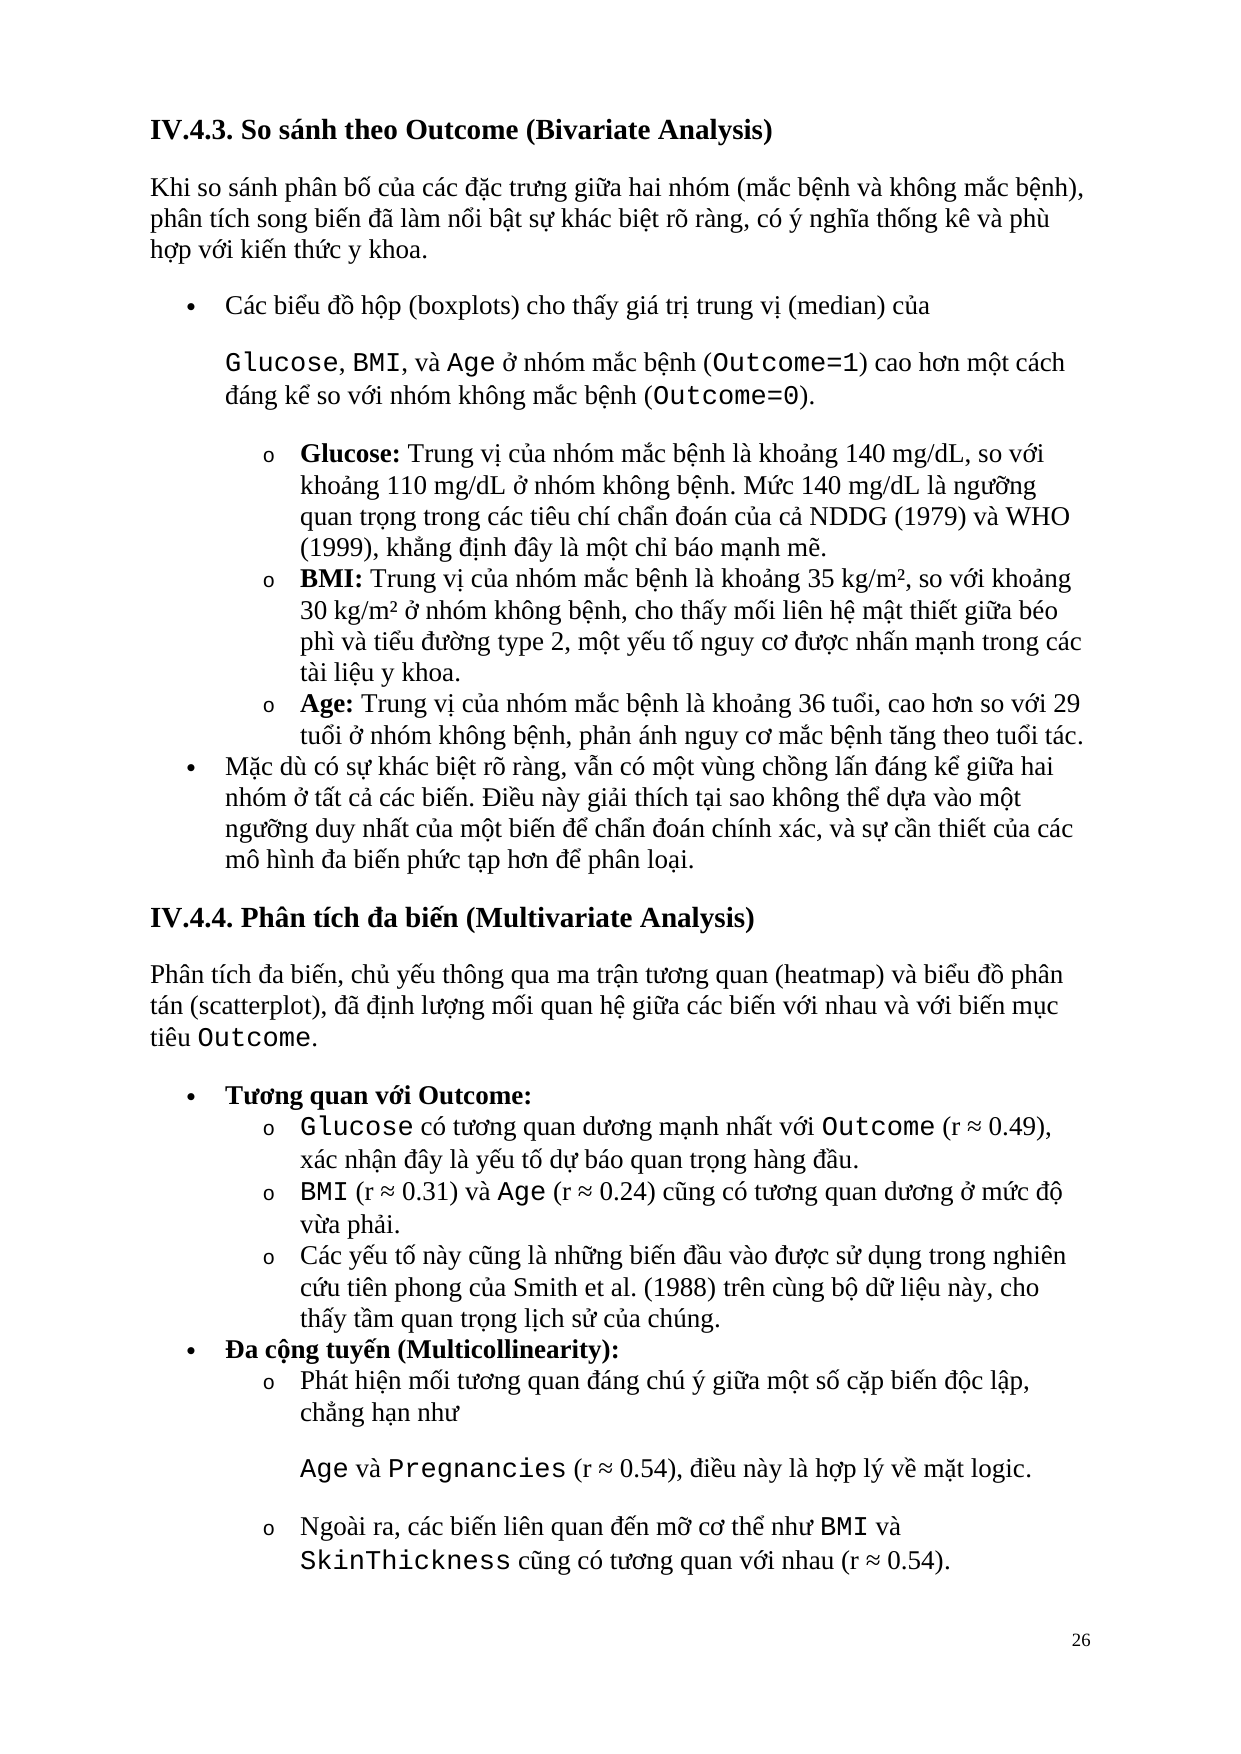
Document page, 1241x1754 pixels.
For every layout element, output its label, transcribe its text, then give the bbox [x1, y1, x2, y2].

list Các biểu đồ hộp (boxplots) cho thấy giá trị trung vị (median) của [187, 289, 1090, 321]
list Các yếu tố này cũng là những biến đầu vào được sử dụng trong nghiên cứu tiên phong của Smith et al. (1988) trên cùng bộ dữ liệu này, cho thấy tầm quan trọng lịch sử của chúng. [262, 1239, 1090, 1333]
list Ngoài ra, các biến liên quan đến mỡ cơ thể như BMI và SkinThickness cũng có tương quan với nhau (r ≈ 0.54). [262, 1511, 1090, 1577]
list Tương quan với Outcome: [187, 1079, 1090, 1110]
list BMI: Trung vị của nhóm mắc bệnh là khoảng 35 kg/m², so với khoảng 30 kg/m² ở nhóm không bệnh, cho thấy mối liên hệ mật thiết giữa béo phì và tiểu đường type 2, một yếu tố nguy cơ được nhấn mạnh trong các tài liệu y khoa. [262, 562, 1090, 687]
text Phân tích đa biến, chủ yếu thông qua ma trận tương quan (heatmap) và biểu đồ phân tán (scatterplot), đã định lượng mối quan hệ giữa các biến với nhau và với biến mục tiêu Outcome. [150, 958, 1090, 1054]
list Phát hiện mối tương quan đáng chú ý giữa một số cặp biến độc lập, chẳng hạn như [262, 1364, 1090, 1427]
subtitle IV.4.3. So sánh theo Outcome (Bivariate Analysis) [150, 112, 1090, 146]
list Glucose: Trung vị của nhóm mắc bệnh là khoảng 140 mg/dL, so với khoảng 110 mg/dL ở nhóm không bệnh. Mức 140 mg/dL là ngưỡng quan trọng trong các tiêu chí chẩn đoán của cả NDDG (1979) và WHO (1999), khẳng định đây là một chỉ báo mạnh mẽ. [262, 437, 1090, 562]
list Glucose có tương quan dương mạnh nhất với Outcome (r ≈ 0.49), xác nhận đây là yếu tố dự báo quan trọng hàng đầu. [262, 1110, 1090, 1175]
text Glucose, BMI, và Age ở nhóm mắc bệnh (Outcome=1) cao hơn một cách đáng kể so với nhóm không mắc bệnh (Outcome=0). [225, 346, 1090, 412]
text Khi so sánh phân bố của các đặc trưng giữa hai nhóm (mắc bệnh và không mắc bệnh), phân tích song biến đã làm nổi bật sự khác biệt rõ ràng, có ý nghĩa thống kê và phù hợp với kiến thức y khoa. [150, 171, 1090, 264]
list Age: Trung vị của nhóm mắc bệnh là khoảng 36 tuổi, cao hơn so với 29 tuổi ở nhóm không bệnh, phản ánh nguy cơ mắc bệnh tăng theo tuổi tác. [262, 687, 1090, 750]
list Đa cộng tuyến (Multicollinearity): [187, 1333, 1090, 1364]
subtitle IV.4.4. Phân tích đa biến (Multivariate Analysis) [150, 900, 1090, 933]
text Age và Pregnancies (r ≈ 0.54), điều này là hợp lý về mặt logic. [300, 1452, 1090, 1486]
list Mặc dù có sự khác biệt rõ ràng, vẫn có một vùng chồng lấn đáng kể giữa hai nhóm ở tất cả các biến. Điều này giải thích tại sao không thể dựa vào một ngưỡng duy nhất của một biến để chẩn đoán chính xác, và sự cần thiết của các mô hình đa biến phức tạp hơn để phân loại. [187, 750, 1090, 875]
list BMI (r ≈ 0.31) và Age (r ≈ 0.24) cũng có tương quan dương ở mức độ vừa phải. [262, 1175, 1090, 1239]
